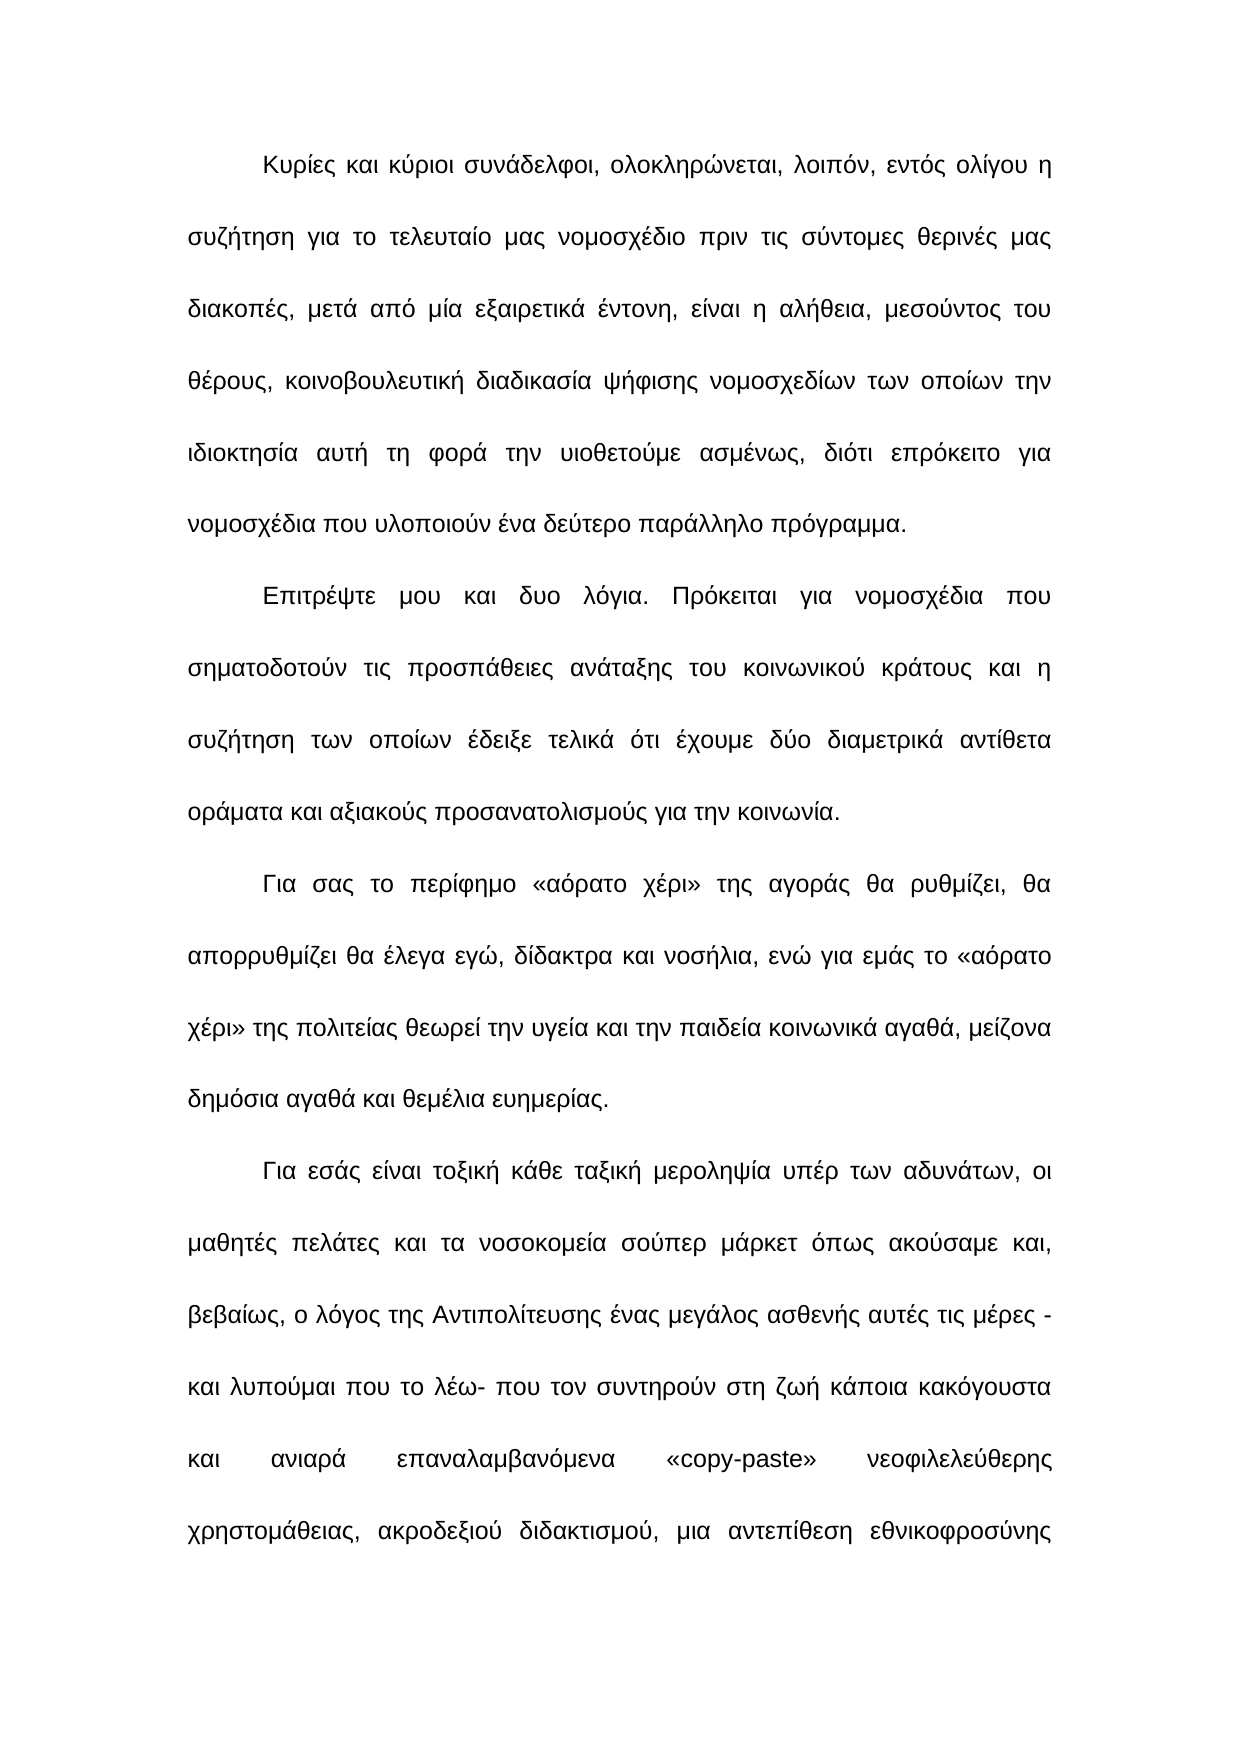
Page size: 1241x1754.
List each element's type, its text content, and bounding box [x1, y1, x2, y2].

text Επιτρέψτε μου και δυο λόγια. Πρόκειται για νομοσχέδια που σηματοδοτούν τις προσπάθειες ανάταξης του κοινωνικού κράτους και η συζήτηση των οποίων έδειξε τελικά ότι έχουμε δύο διαμετρικά αντίθετα οράματα και αξιακούς προσανατολισμούς για την κοινωνία. [187, 581, 1053, 826]
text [187, 1156, 1053, 1544]
text Για σας το περίφημο «αόρατο χέρι» της αγοράς θα ρυθμίζει, θα απορρυθμίζει θα έλεγα εγώ, δίδακτρα και νοσήλια, ενώ για εμάς το «αόρατο χέρι» της πολιτείας θεωρεί την υγεία και την παιδεία κοινωνικά αγαθά, μείζονα δημόσια αγαθά και θεμέλια ευημερίας. [187, 869, 1053, 1113]
text Κυρίες και κύριοι συνάδελφοι, ολοκληρώνεται, λοιπόν, εντός ολίγου η συζήτηση για το τελευταίο μας νομοσχέδιο πριν τις σύντομες θερινές μας διακοπές, μετά από μία εξαιρετικά έντονη, είναι η αλήθεια, μεσούντος του θέρους, κοινοβουλευτική διαδικασία ψήφισης νομοσχεδίων των οποίων την ιδιοκτησία αυτή τη φορά την υιοθετούμε ασμένως, διότι επρόκειτο για νομοσχέδια που υλοποιούν ένα δεύτερο παράλληλο πρόγραμμα. [187, 150, 1053, 538]
